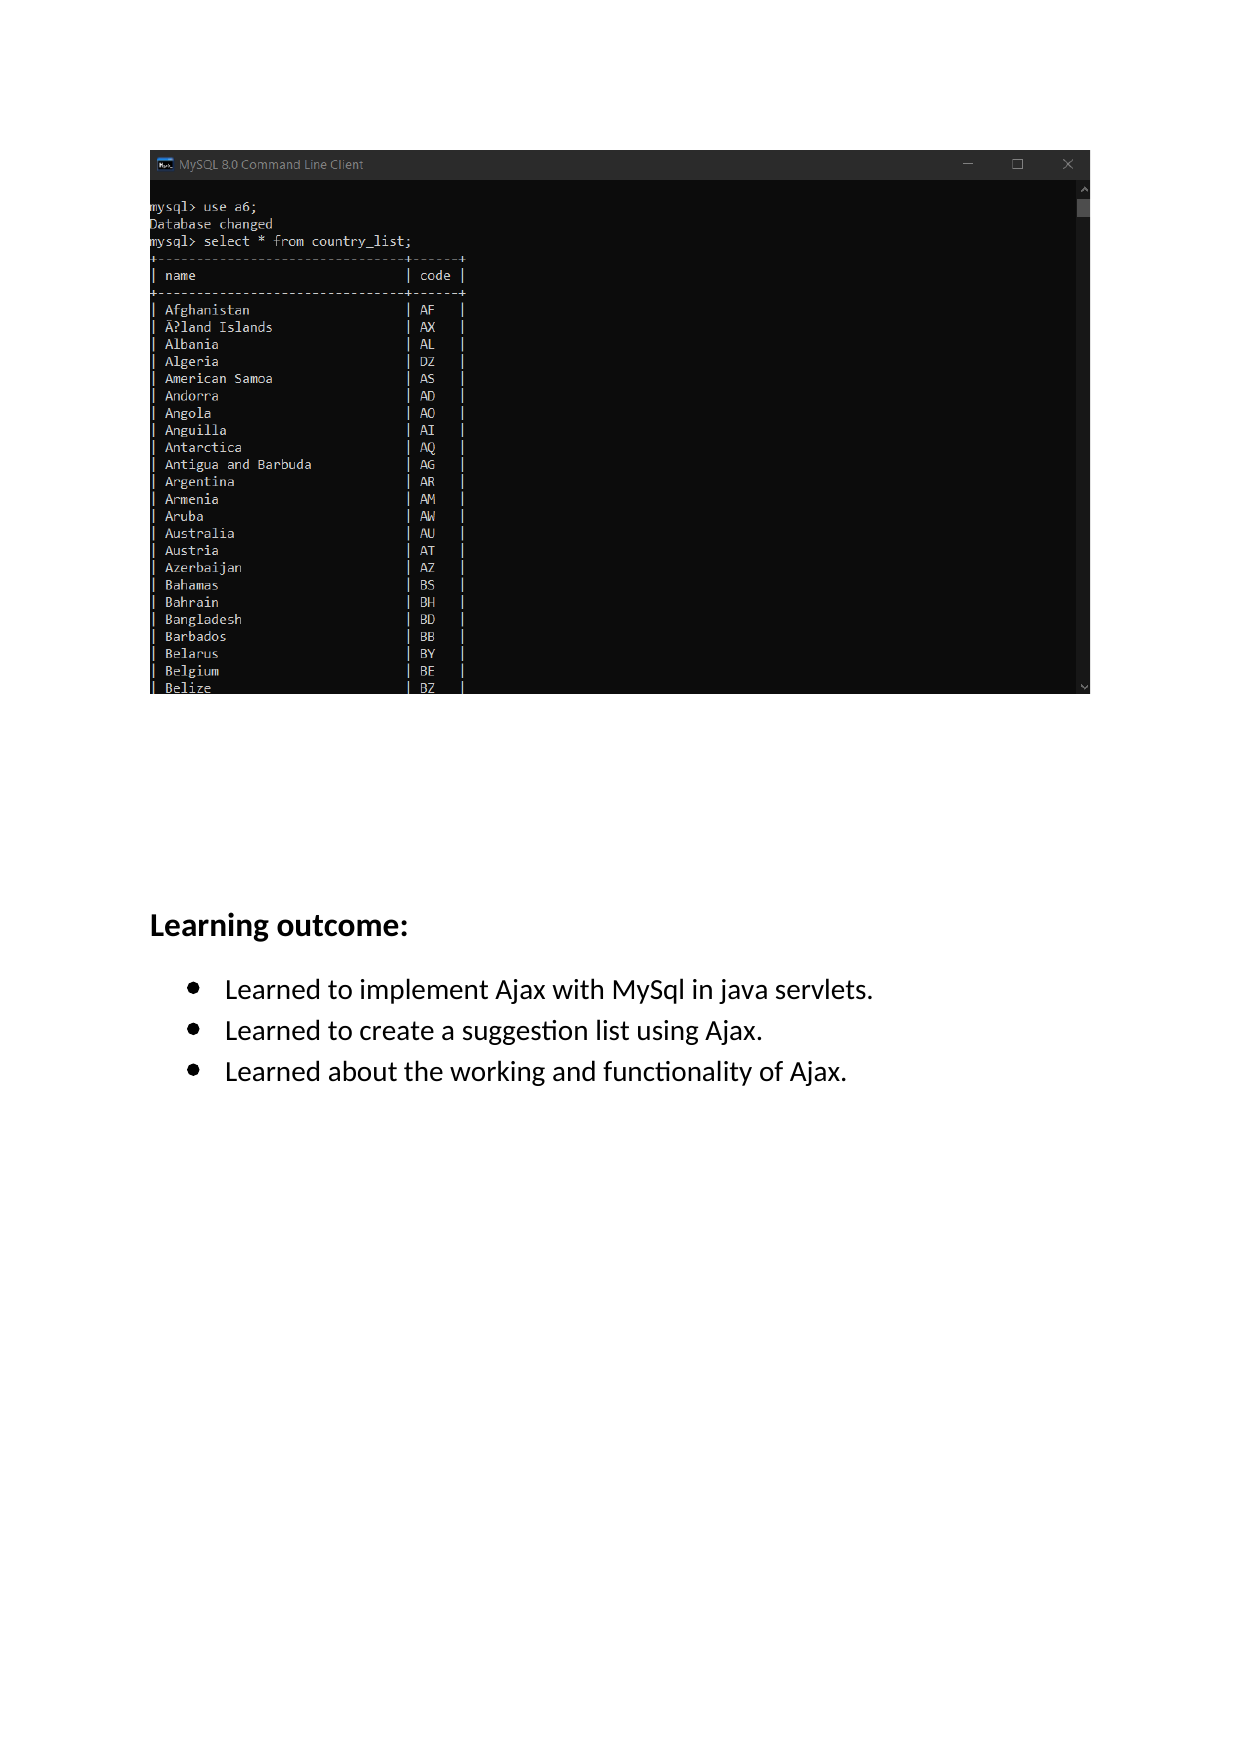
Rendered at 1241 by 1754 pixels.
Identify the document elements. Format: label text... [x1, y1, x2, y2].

list Learned to implement Ajax with MySql in java servlets. [187, 971, 1090, 1007]
picture [150, 150, 1091, 694]
list Learned to create a suggestion list using Ajax. [187, 1012, 1090, 1048]
text Learning outcome: [150, 904, 1090, 944]
list Learned about the working and functionality of Ajax. [187, 1053, 1090, 1089]
